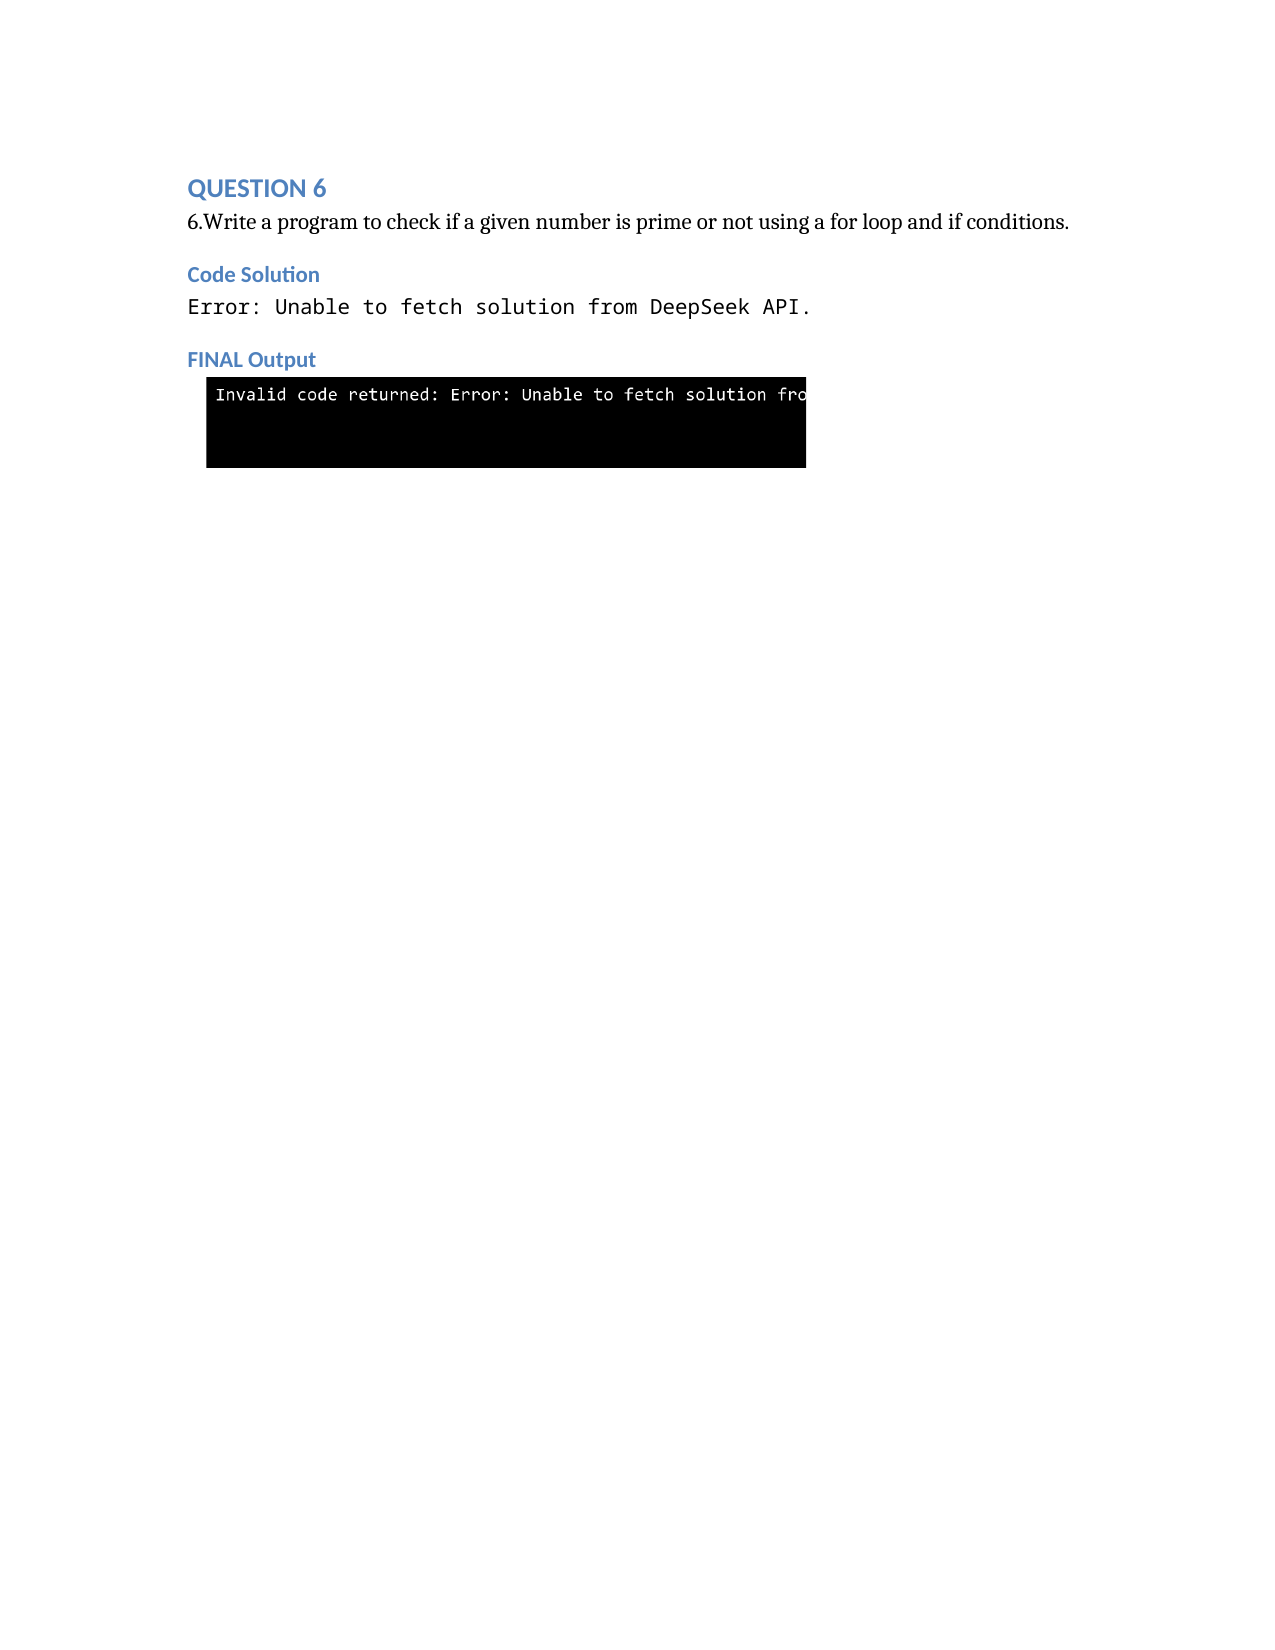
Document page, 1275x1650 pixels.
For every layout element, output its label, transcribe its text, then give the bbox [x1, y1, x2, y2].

text Error: Unable to fetch solution from DeepSeek API. [187, 292, 1087, 320]
subtitle Code Solution [187, 260, 1087, 288]
text 6.Write a program to check if a given number is prime or not using a for loop and if conditions. [187, 209, 1087, 235]
picture [206, 377, 807, 468]
subtitle QUESTION 6 [187, 171, 1087, 204]
subtitle FINAL Output [187, 345, 1087, 373]
